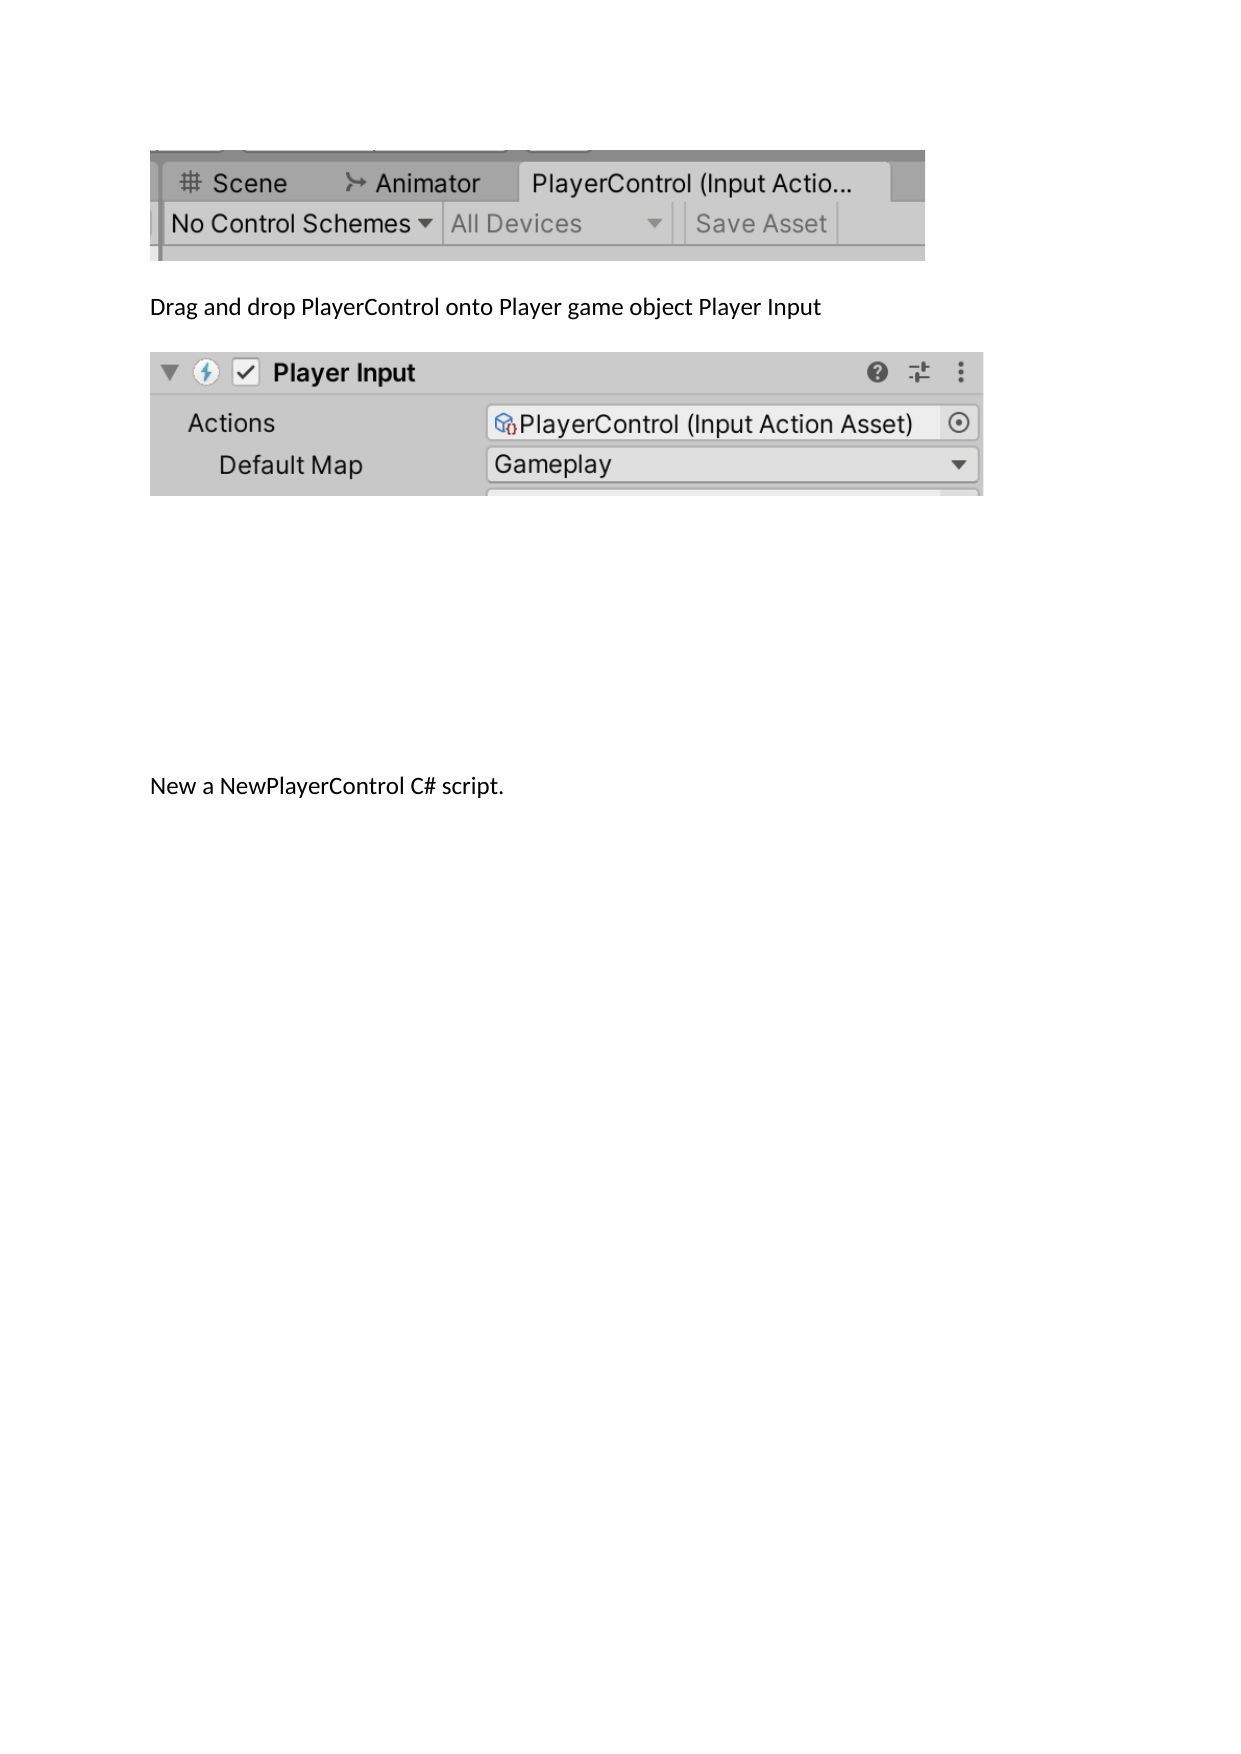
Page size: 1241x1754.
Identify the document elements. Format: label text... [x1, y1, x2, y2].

text Drag and drop PlayerControl onto Player game object Player Input [150, 291, 1090, 321]
picture [150, 150, 926, 261]
text New a NewPlayerControl C# script. [150, 770, 1090, 801]
picture [150, 352, 984, 496]
